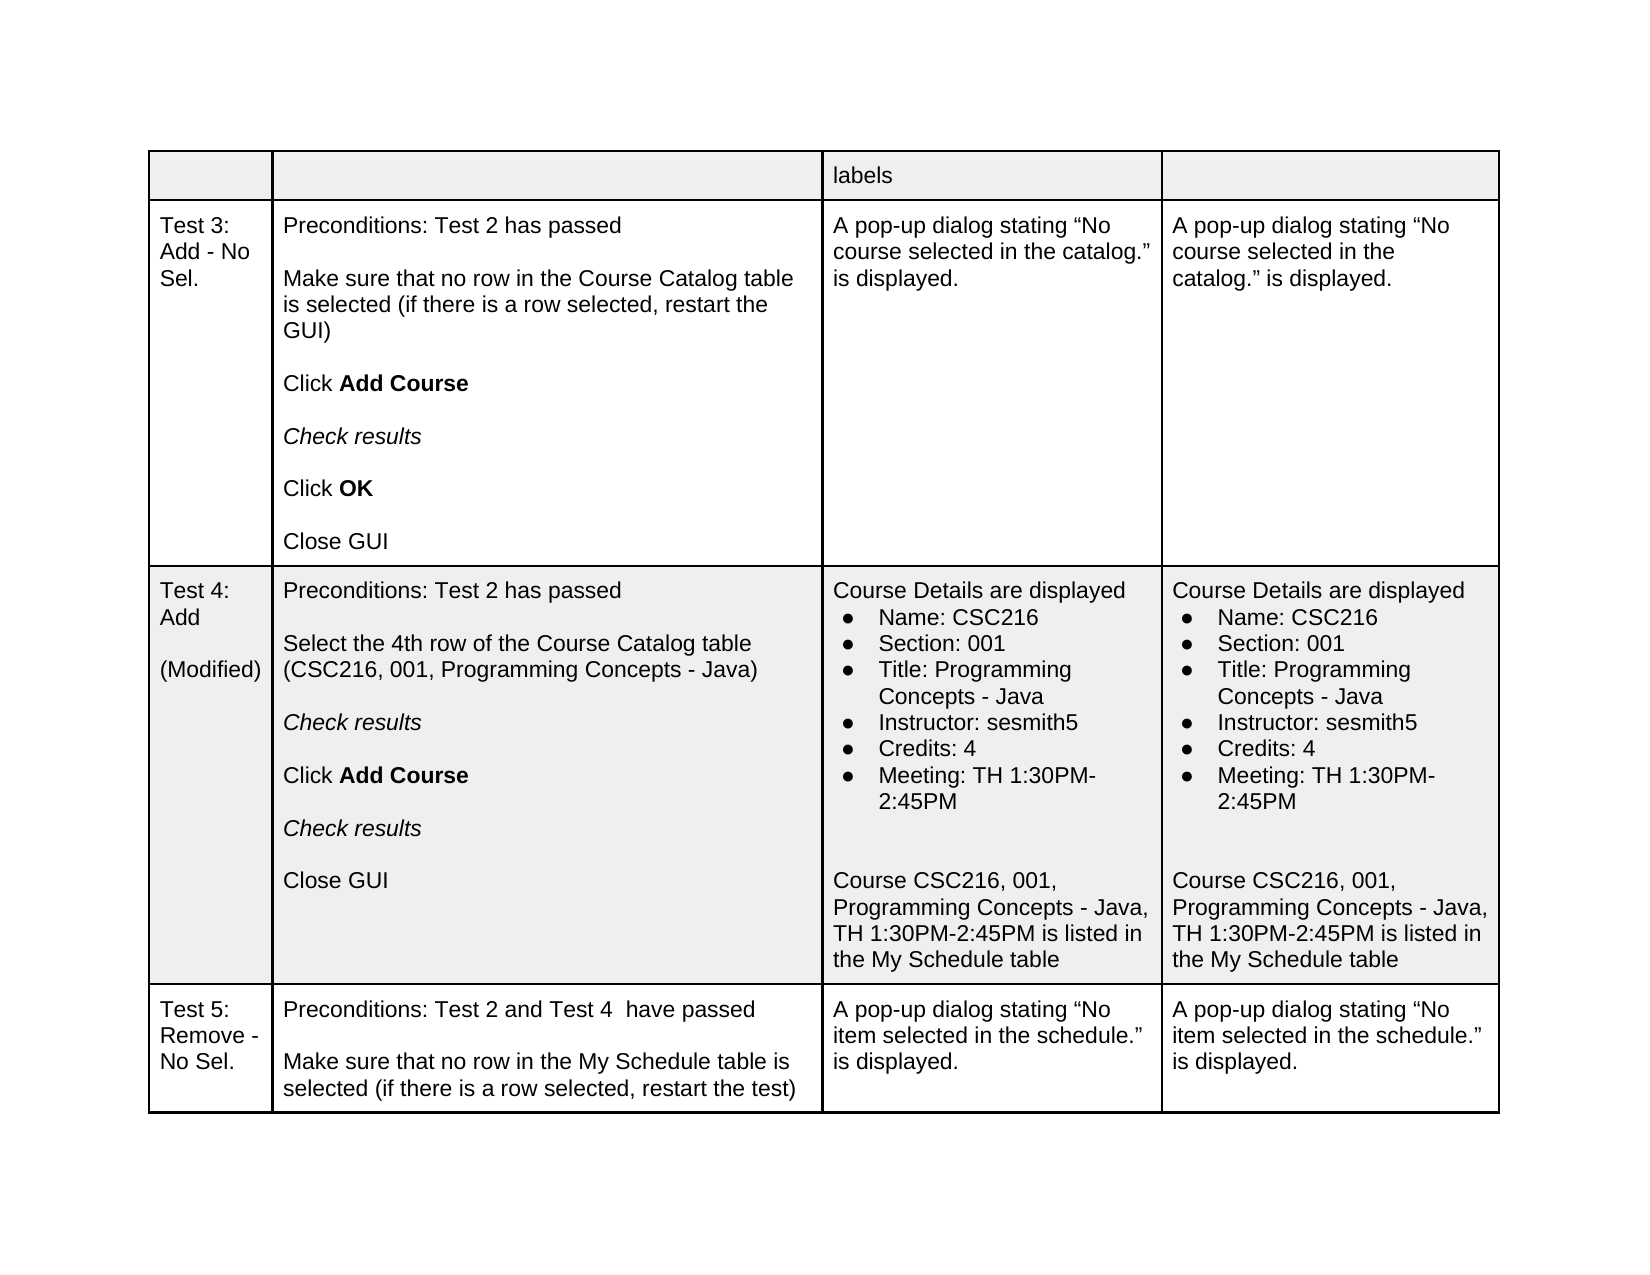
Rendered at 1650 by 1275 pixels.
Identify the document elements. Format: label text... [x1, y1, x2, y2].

table_cell Preconditions: Test 2 has passed Select the 4th row of the Course Catalog table (CSC216, 001, Programming Concepts - Java) Check results Click Add Course Check results Close GUI [274, 567, 821, 983]
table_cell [274, 985, 821, 1111]
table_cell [274, 152, 821, 199]
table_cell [150, 152, 271, 199]
table_cell A pop-up dialog stating “No course selected in the catalog.” is displayed. [824, 201, 1161, 565]
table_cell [1163, 152, 1498, 199]
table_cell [150, 985, 271, 1111]
table_cell Preconditions: Test 2 has passed Make sure that no row in the Course Catalog table is selected (if there is a row selected, restart the GUI) Click Add Course Check results Click OK Close GUI [274, 201, 821, 565]
table_cell Course Details are displayed Name: CSC216 Section: 001 Title: Programming Concepts - Java Instructor: sesmith5 Credits: 4 Meeting: TH 1:30PM-2:45PM Course CSC216, 001, Programming Concepts - Java, TH 1:30PM-2:45PM is listed in the My Schedule table [1163, 567, 1498, 983]
table_cell A pop-up dialog stating “No course selected in the catalog.” is displayed. [1163, 201, 1498, 565]
table_cell Course Details are displayed Name: CSC216 Section: 001 Title: Programming Concepts - Java Instructor: sesmith5 Credits: 4 Meeting: TH 1:30PM-2:45PM Course CSC216, 001, Programming Concepts - Java, TH 1:30PM-2:45PM is listed in the My Schedule table [824, 567, 1161, 983]
table_cell Test 4: Add (Modified) [150, 567, 271, 983]
table_cell Test 3: Add - No Sel. [150, 201, 271, 565]
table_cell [824, 152, 1161, 199]
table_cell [1163, 985, 1498, 1111]
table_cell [824, 985, 1161, 1111]
